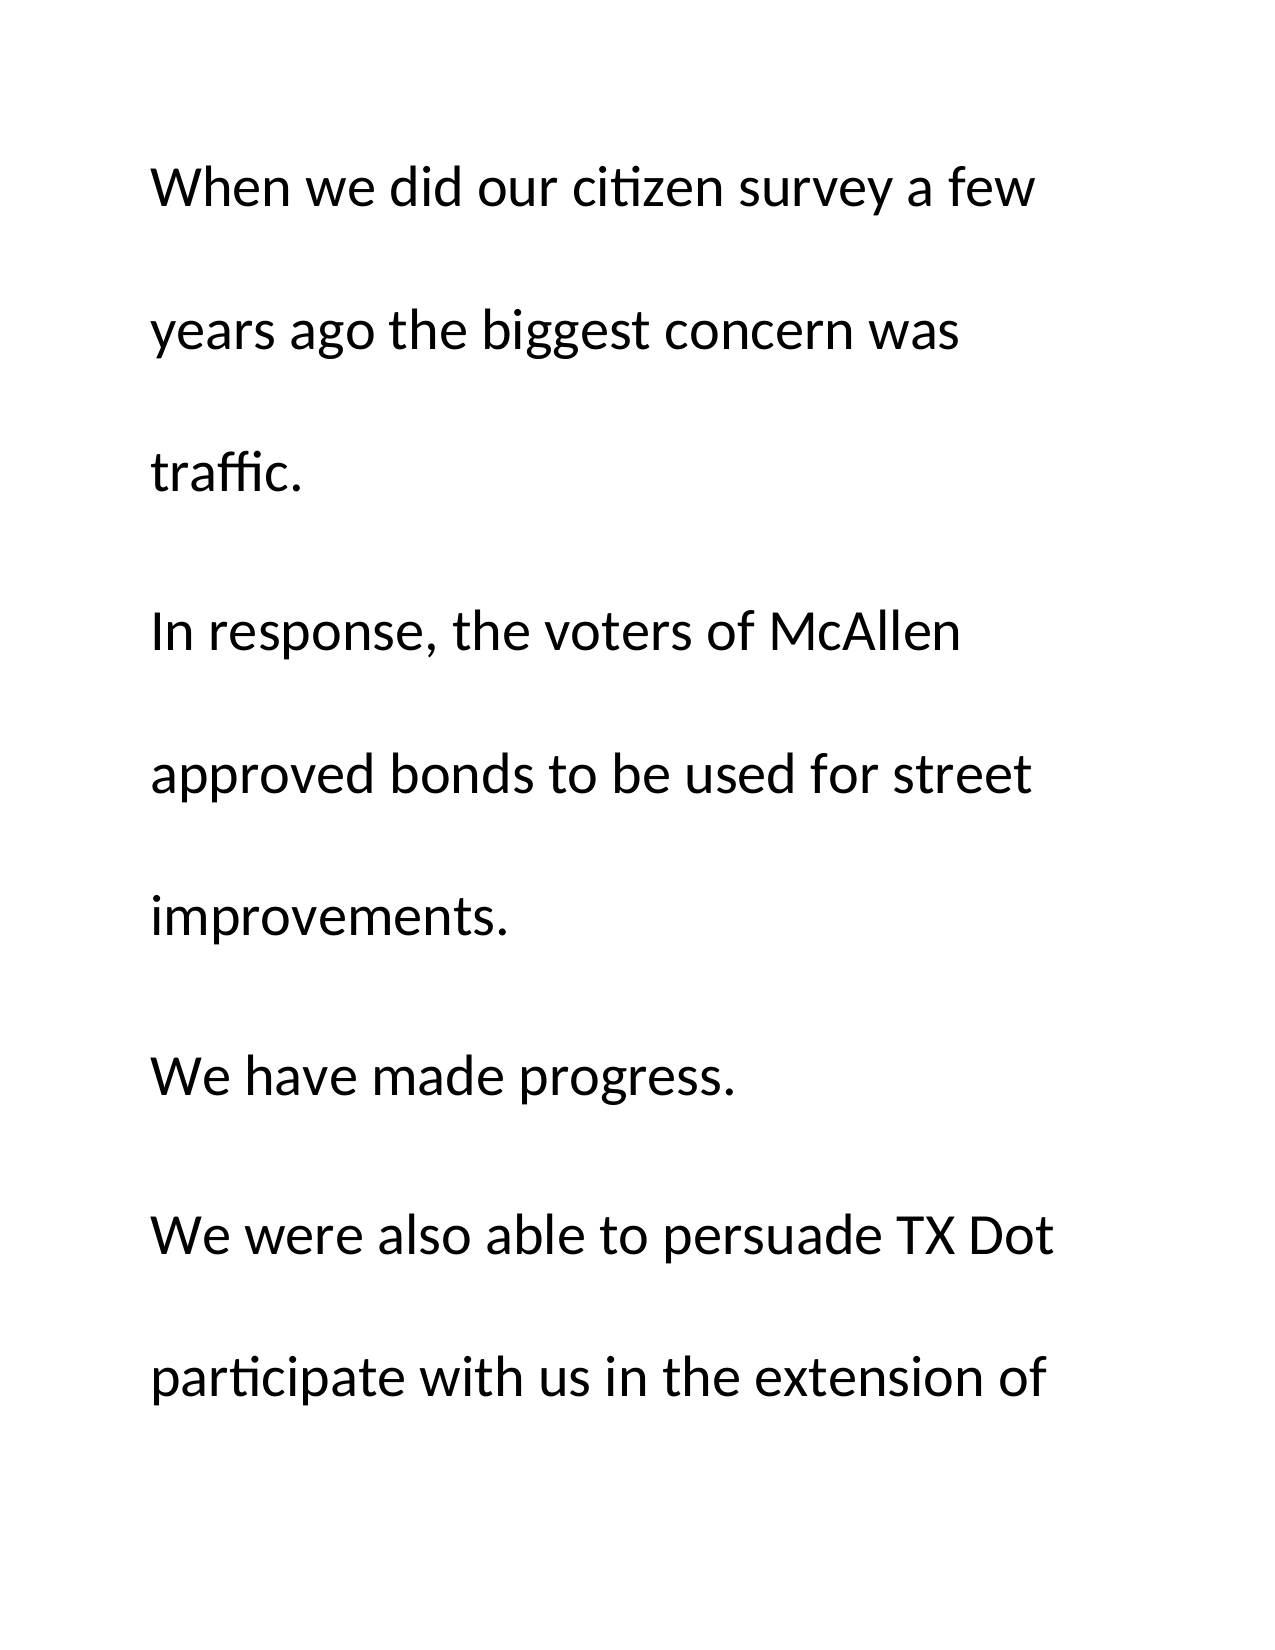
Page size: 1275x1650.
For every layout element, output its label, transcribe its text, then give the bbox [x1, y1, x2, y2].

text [150, 1197, 1125, 1411]
text We have made progress. [150, 1038, 1125, 1109]
text In response, the voters of McAllen approved bonds to be used for street improvements. [150, 594, 1125, 950]
text When we did our citizen survey a few years ago the biggest concern was traffic. [150, 150, 1125, 506]
